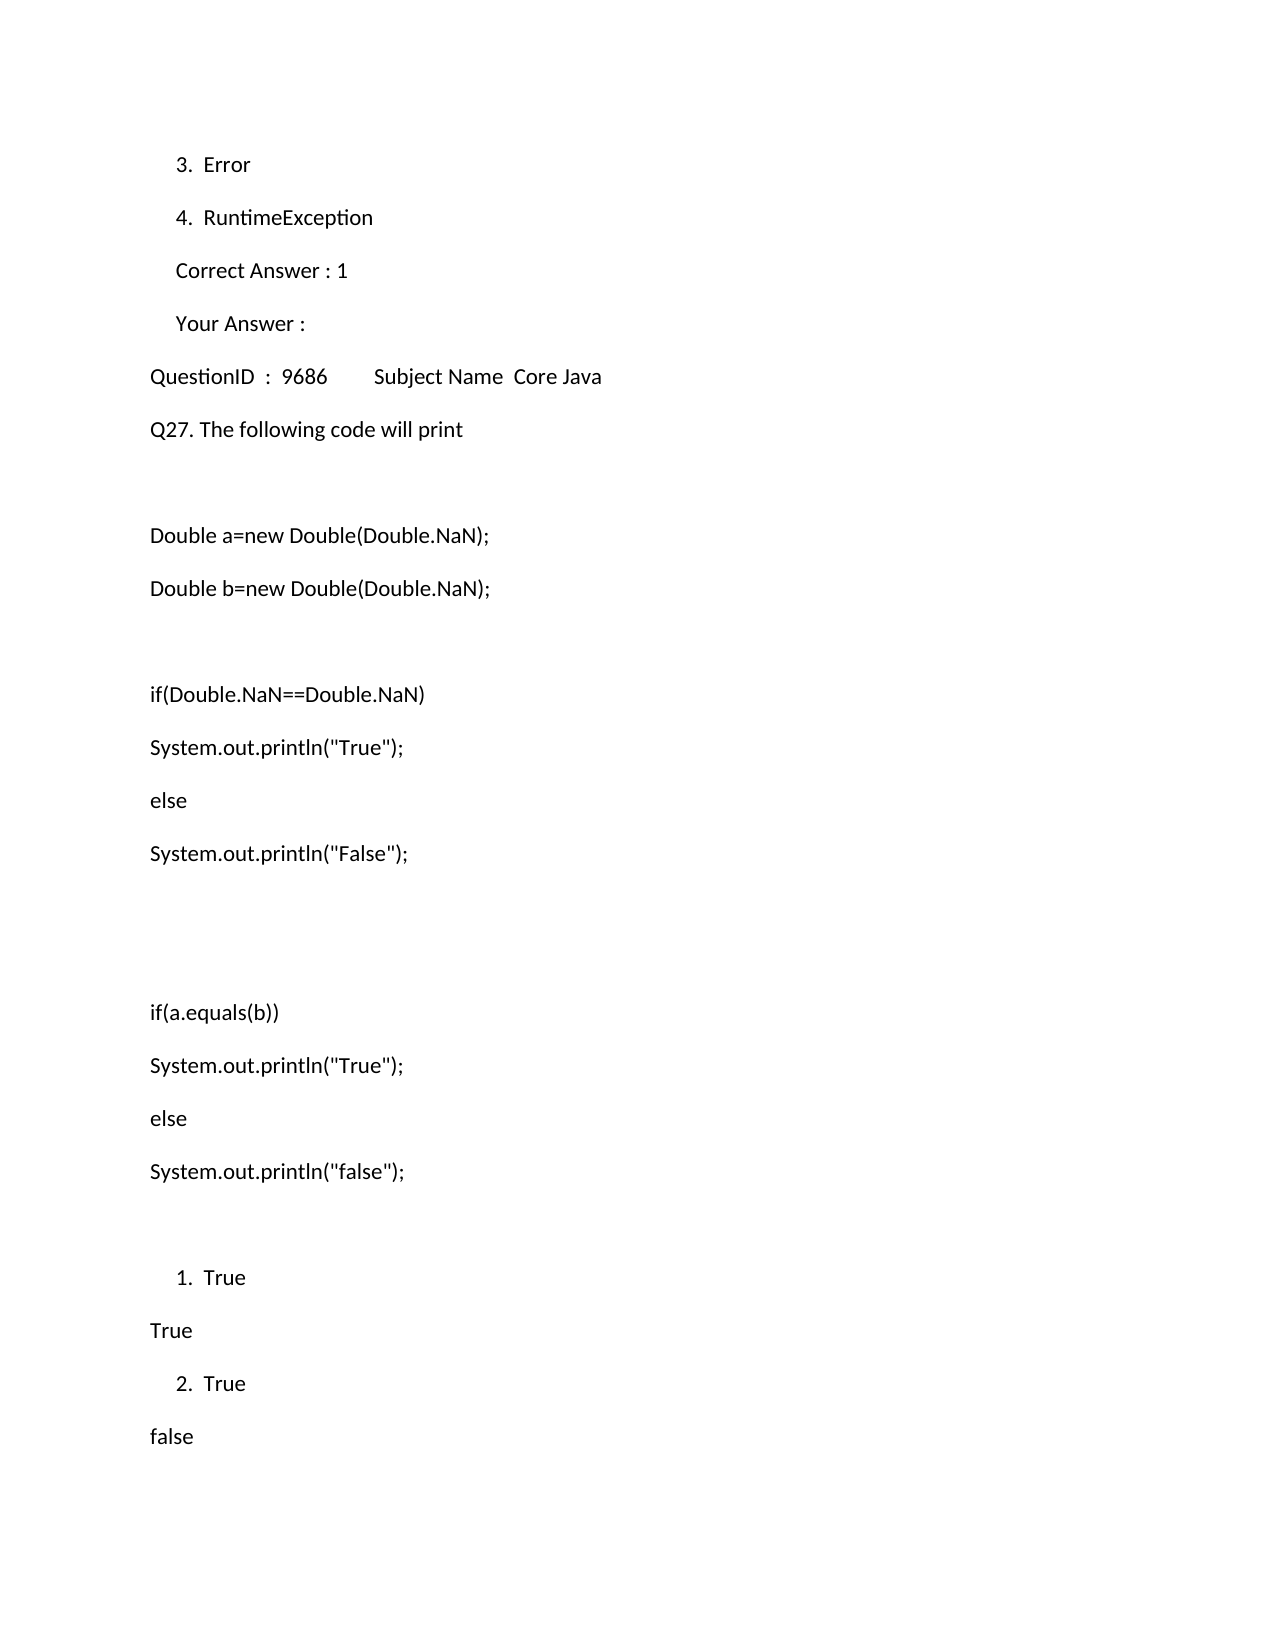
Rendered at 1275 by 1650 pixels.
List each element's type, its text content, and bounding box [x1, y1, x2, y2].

text Double a=new Double(Double.NaN); [150, 521, 1125, 549]
text System.out.println("True"); [150, 1051, 1125, 1079]
text if(Double.NaN==Double.NaN) [150, 680, 1125, 708]
text QuestionID : 9686 Subject Name Core Java [150, 362, 1125, 390]
text 3. Error [150, 150, 1125, 178]
text Your Answer : [150, 309, 1125, 337]
text Correct Answer : 1 [150, 256, 1125, 284]
text Double b=new Double(Double.NaN); [150, 574, 1125, 602]
text System.out.println("True"); [150, 733, 1125, 761]
text if(a.equals(b)) [150, 998, 1125, 1026]
text else [150, 786, 1125, 814]
text 1. True [150, 1263, 1125, 1291]
text else [150, 1104, 1125, 1132]
text 4. RuntimeException [150, 203, 1125, 231]
text Q27. The following code will print [150, 415, 1125, 443]
text false [150, 1422, 1125, 1451]
text True [150, 1316, 1125, 1344]
text System.out.println("False"); [150, 839, 1125, 867]
text System.out.println("false"); [150, 1157, 1125, 1185]
text 2. True [150, 1369, 1125, 1397]
